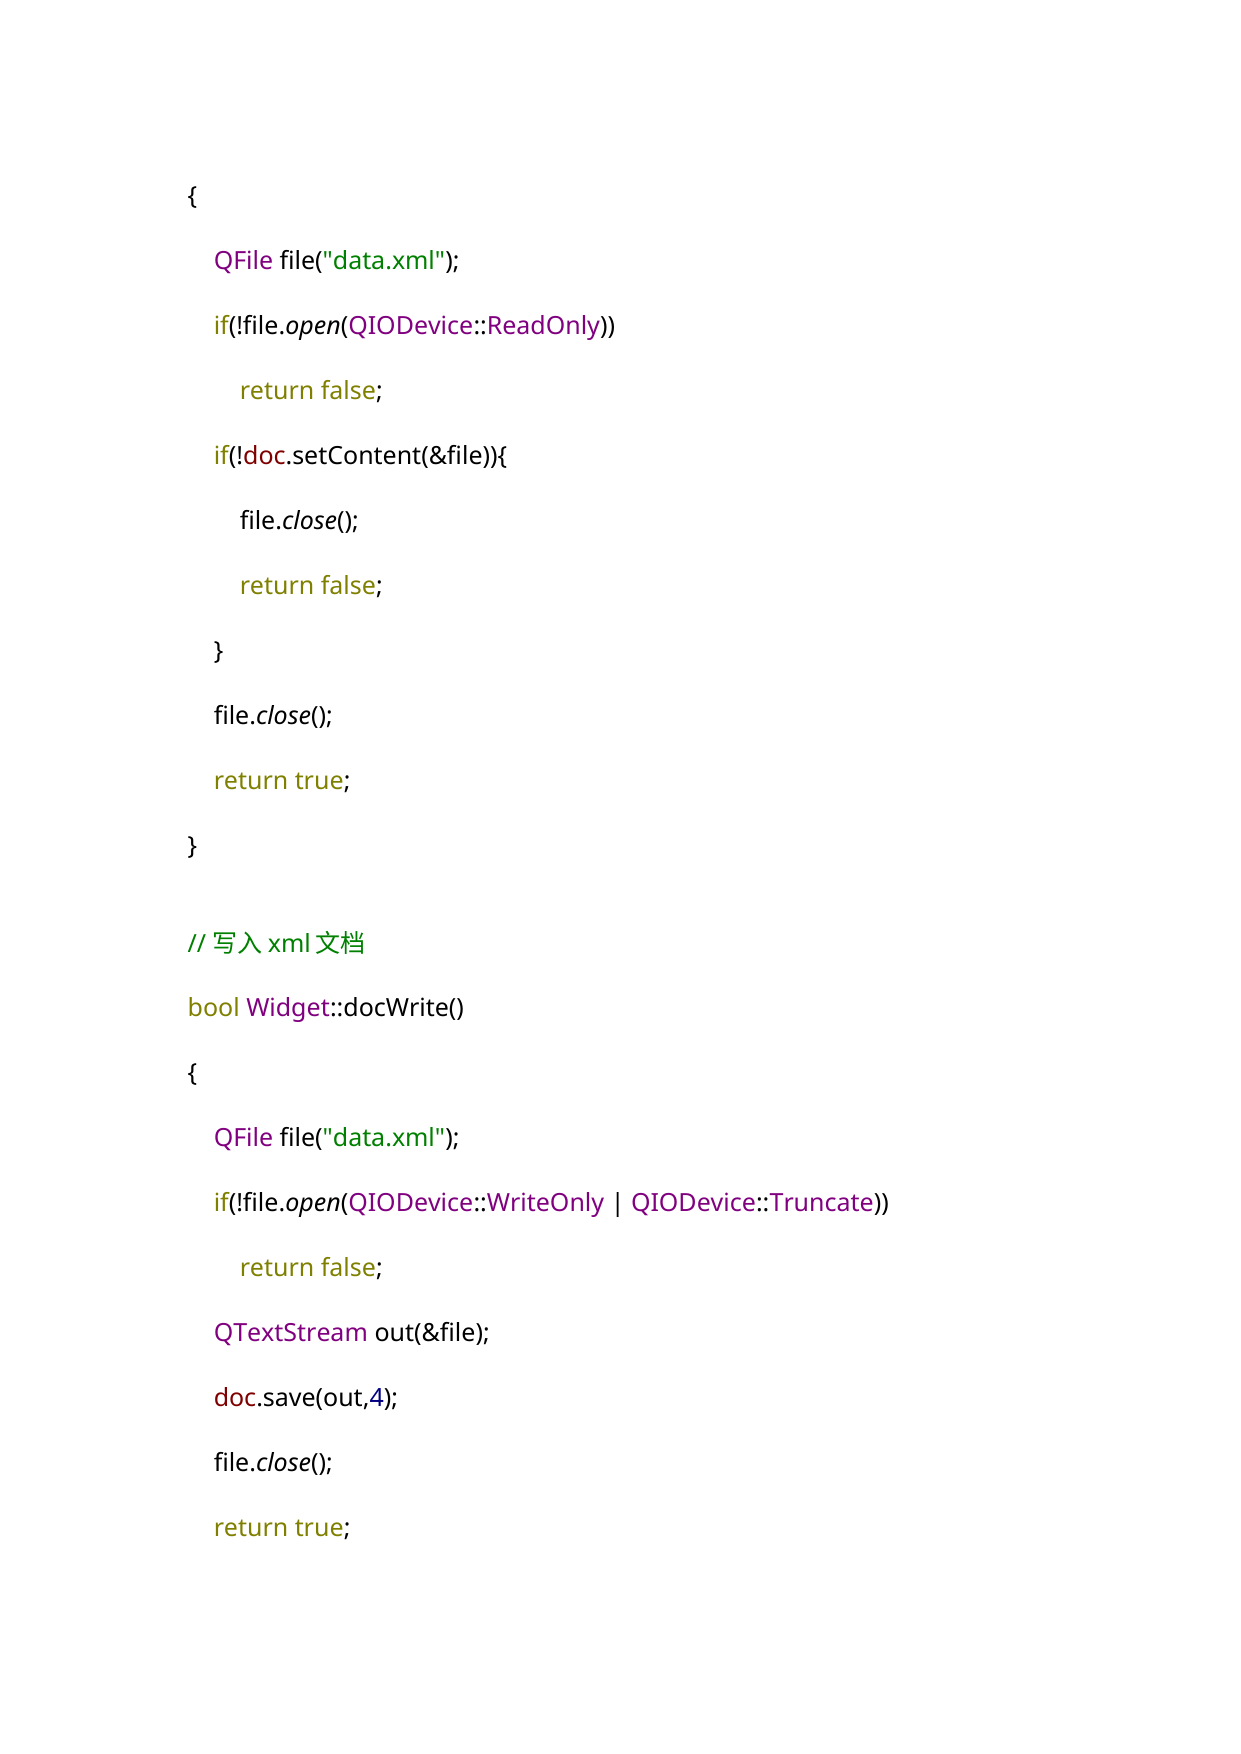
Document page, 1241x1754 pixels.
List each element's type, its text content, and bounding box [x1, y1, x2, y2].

text QFile file("data.xml"); [187, 1104, 1053, 1169]
text return false; [187, 552, 1053, 617]
text // 写入xml文档 [187, 909, 1053, 974]
text if(!file.open(QIODevice::WriteOnly | QIODevice::Truncate)) [187, 1169, 1053, 1234]
text file.close(); [187, 1429, 1053, 1494]
text return true; [187, 1494, 1053, 1559]
text return false; [187, 1234, 1053, 1299]
text } [187, 812, 1053, 877]
text file.close(); [187, 487, 1053, 552]
text if(!file.open(QIODevice::ReadOnly)) [187, 292, 1053, 357]
text { [187, 162, 1053, 227]
text return true; [187, 747, 1053, 812]
text QFile file("data.xml"); [187, 227, 1053, 292]
text bool Widget::docWrite() [187, 974, 1053, 1039]
text return false; [187, 357, 1053, 422]
text } [187, 617, 1053, 682]
text doc.save(out,4); [187, 1364, 1053, 1429]
text { [187, 1039, 1053, 1104]
text if(!doc.setContent(&file)){ [187, 422, 1053, 487]
text file.close(); [187, 682, 1053, 747]
text QTextStream out(&file); [187, 1299, 1053, 1364]
